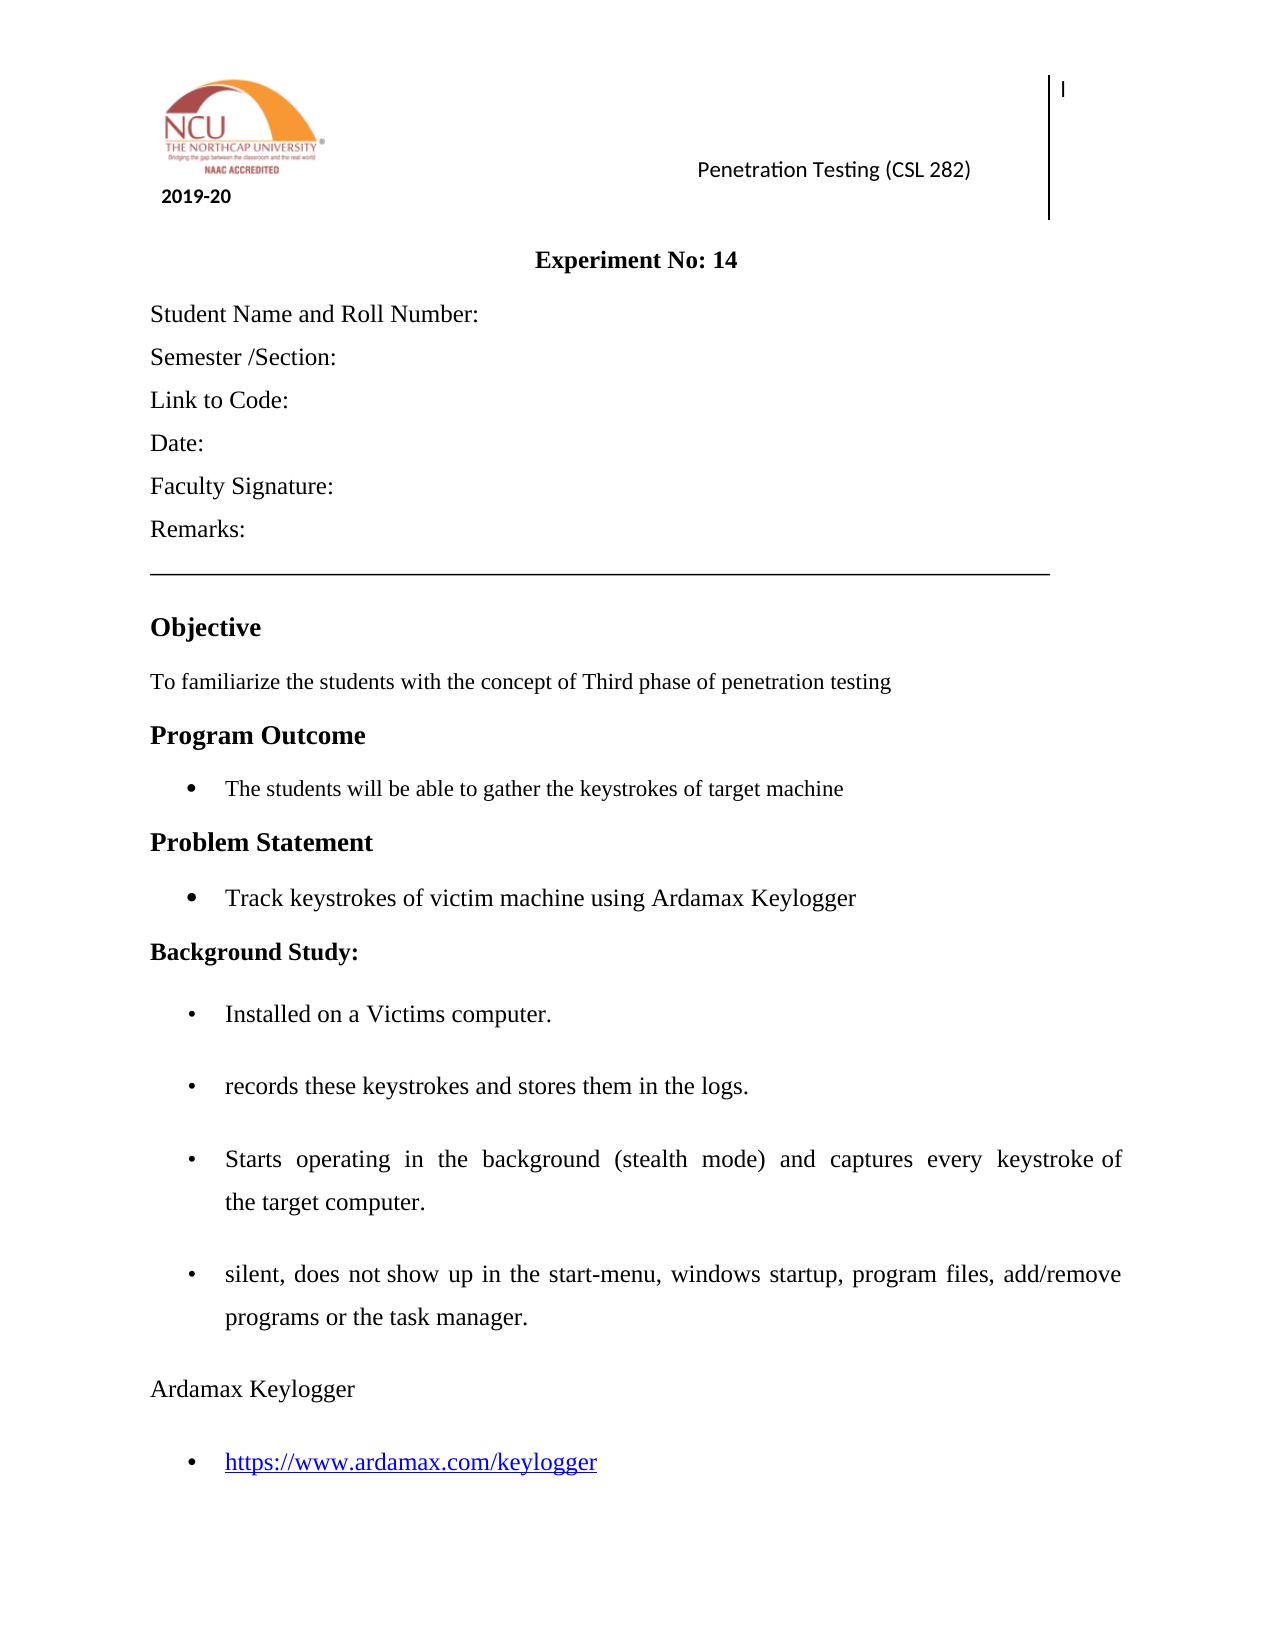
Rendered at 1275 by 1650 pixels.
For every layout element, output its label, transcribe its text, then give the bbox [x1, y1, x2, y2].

text Date: [150, 428, 1122, 457]
text Remarks: [150, 514, 1122, 543]
text Faculty Signature: [150, 471, 1122, 500]
text Experiment No: 14 [150, 245, 1122, 274]
text Semester /Section: [150, 342, 1122, 371]
list https://www.ardamax.com/keylogger [187, 1447, 1122, 1476]
list records these keystrokes and stores them in the logs. [187, 1071, 1122, 1100]
list Starts operating in the background (stealth mode) and captures every keystroke of the target computer. [187, 1144, 1122, 1216]
list The students will be able to gather the keystrokes of target machine [187, 776, 1122, 802]
text Background Study: [150, 937, 1122, 966]
text Link to Code: [150, 385, 1122, 414]
text Ardamax Keylogger [150, 1374, 1122, 1403]
list silent, does not show up in the start-menu, windows startup, program files, add/remove programs or the task manager. [187, 1259, 1122, 1331]
text Objective [150, 611, 1122, 642]
subtitle Student Name and Roll Number: [150, 299, 1122, 327]
text To familiarize the students with the concept of Third phase of penetration testing [150, 668, 1122, 694]
list Track keystrokes of victim machine using Ardamax Keylogger [187, 883, 1122, 912]
text Program Outcome [150, 719, 1122, 750]
picture [161, 75, 326, 177]
list Installed on a Victims computer. [187, 999, 1122, 1028]
text Problem Statement [150, 827, 1122, 858]
